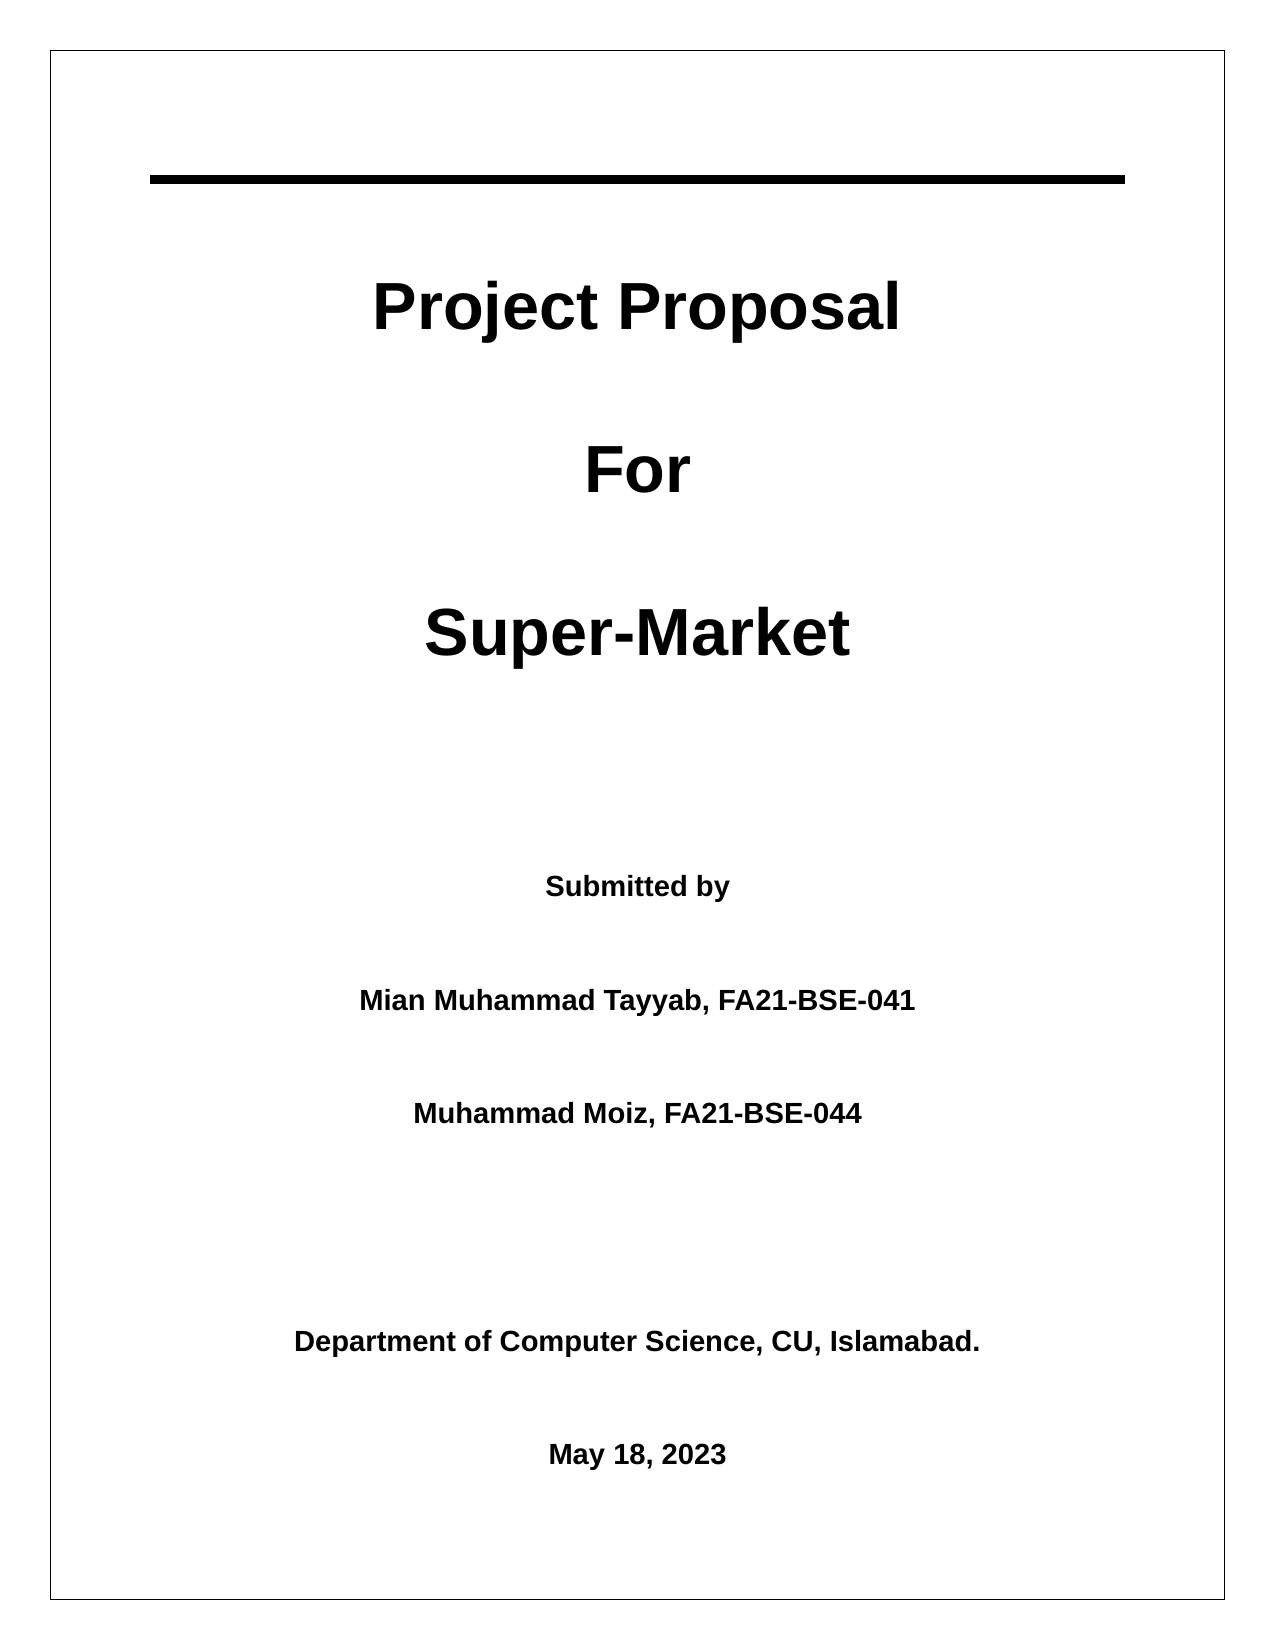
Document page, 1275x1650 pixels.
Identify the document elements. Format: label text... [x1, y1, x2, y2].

text Department of Computer Science, CU, Islamabad. [150, 1324, 1125, 1357]
text May 18, 2023 [150, 1437, 1125, 1471]
text Submitted by [150, 869, 1125, 903]
title Super-Market [150, 593, 1125, 669]
text Mian Muhammad Tayyab, FA21-BSE-041 [150, 983, 1125, 1017]
text Muhammad Moiz, FA21-BSE-044 [150, 1097, 1125, 1130]
title For [150, 430, 1125, 506]
title Project Proposal [150, 267, 1125, 343]
